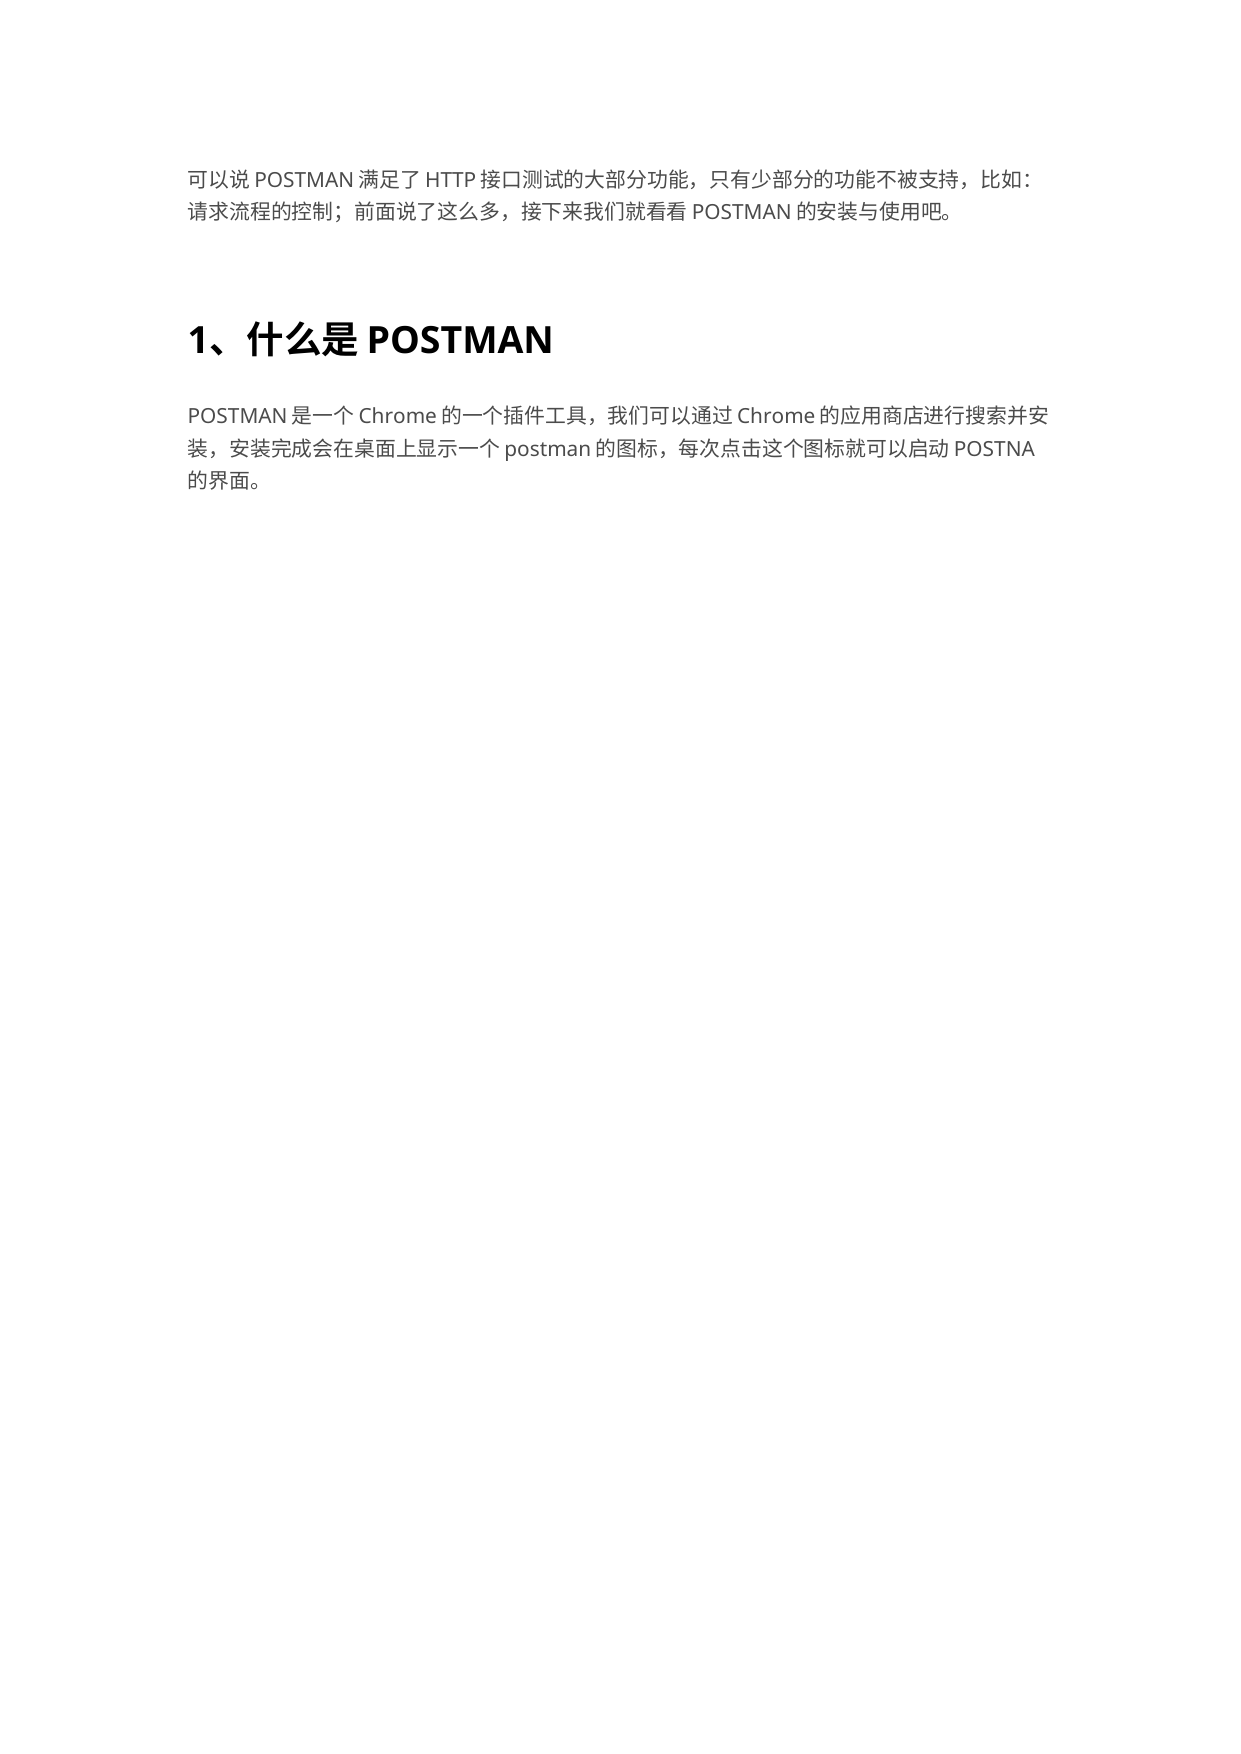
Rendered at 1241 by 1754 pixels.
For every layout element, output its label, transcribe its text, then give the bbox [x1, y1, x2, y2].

text POSTMAN是一个Chrome的一个插件工具，我们可以通过Chrome的应用商店进行搜索并安装，安装完成会在桌面上显示一个postman的图标，每次点击这个图标就可以启动POSTNA的界面。 [187, 398, 1053, 496]
subtitle 1、什么是POSTMAN [187, 304, 1053, 369]
text 可以说POSTMAN满足了HTTP接口测试的大部分功能，只有少部分的功能不被支持，比如：请求流程的控制；前面说了这么多，接下来我们就看看POSTMAN的安装与使用吧。 [187, 162, 1053, 227]
